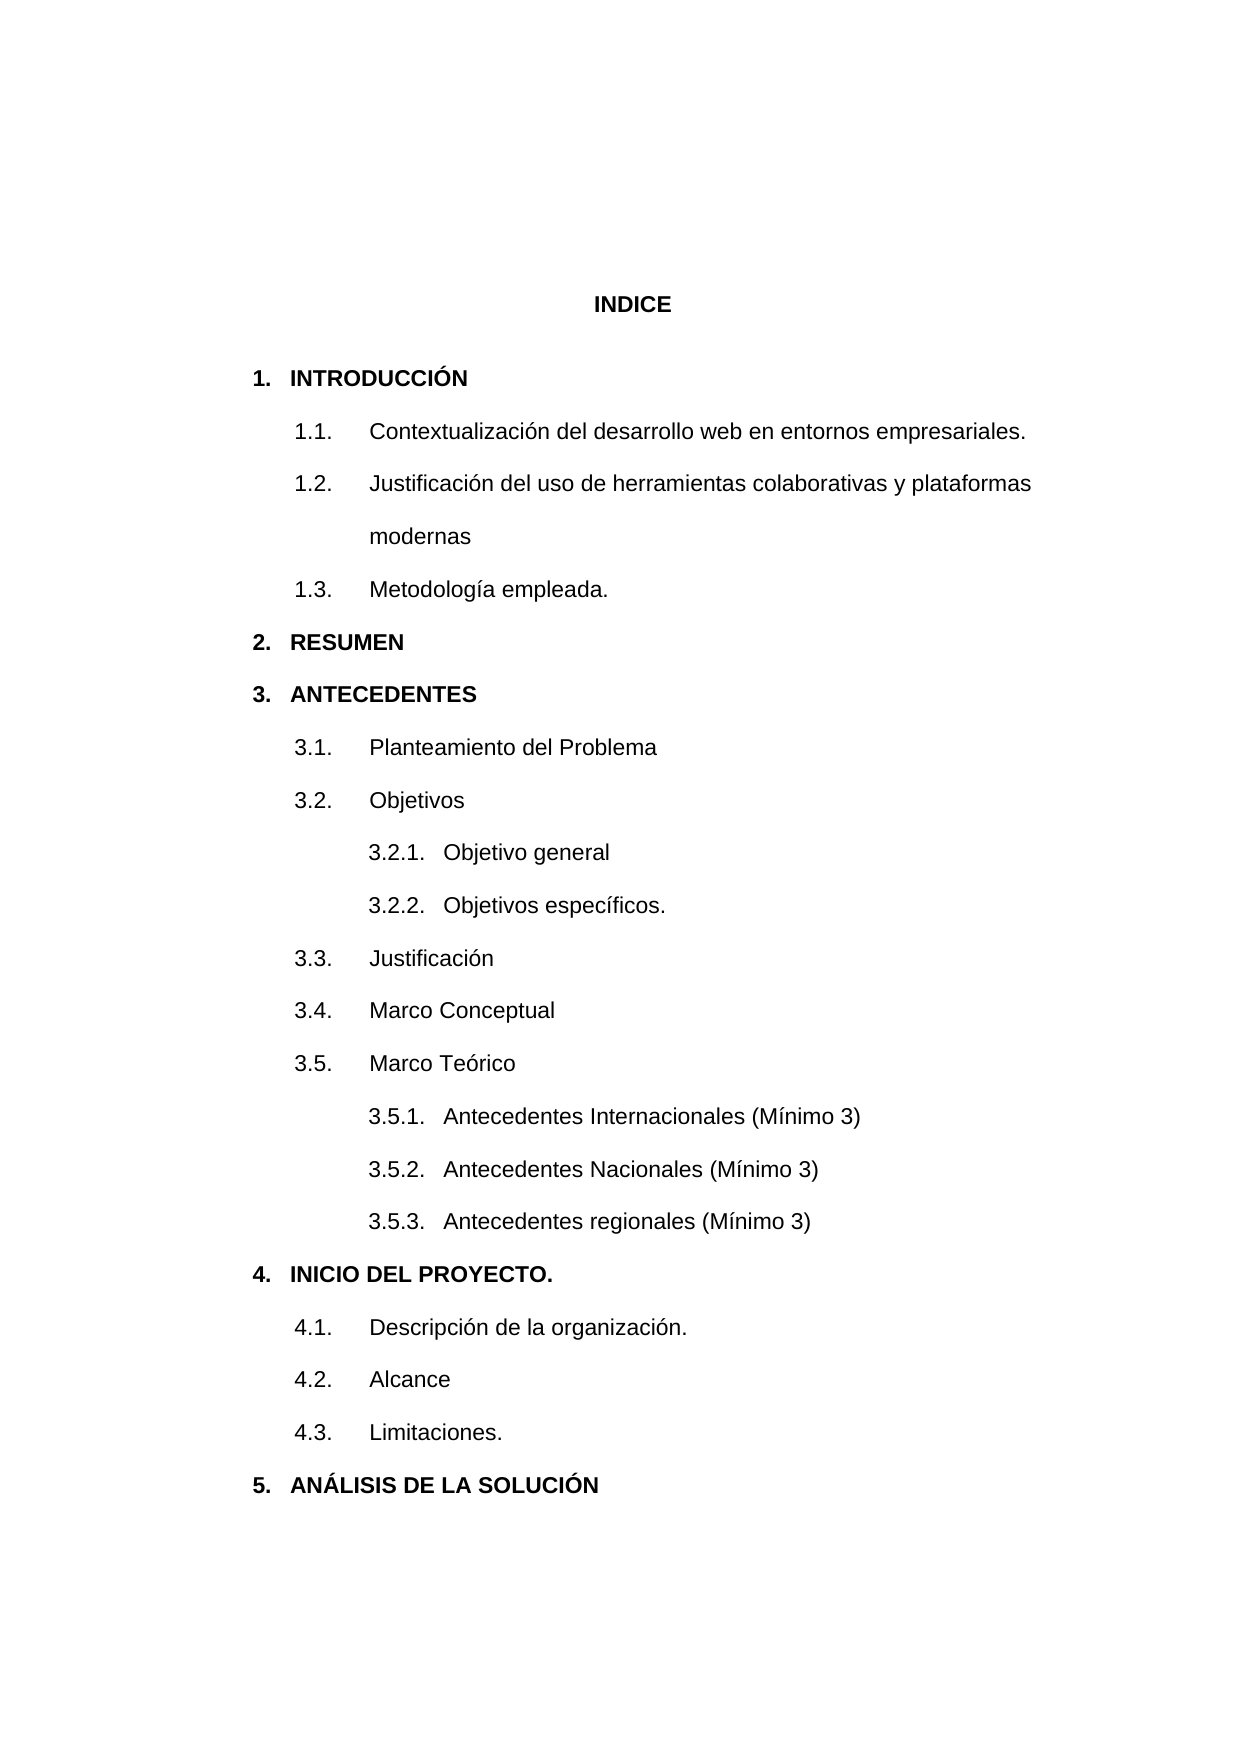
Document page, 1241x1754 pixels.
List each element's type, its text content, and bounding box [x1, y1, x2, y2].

list Marco Conceptual [294, 997, 1063, 1024]
list ANÁLISIS DE LA SOLUCIÓN [252, 1472, 1063, 1498]
list Alcance [294, 1366, 1063, 1393]
list Planteamiento del Problema [294, 734, 1063, 760]
list Antecedentes Internacionales (Mínimo 3) [368, 1103, 1063, 1129]
list Descripción de la organización. [294, 1314, 1063, 1340]
list Metodología empleada. [294, 576, 1063, 602]
list Justificación del uso de herramientas colaborativas y plataformas modernas [294, 470, 1063, 549]
list RESUMEN [252, 628, 1063, 655]
list Justificación [294, 945, 1063, 971]
list Antecedentes regionales (Mínimo 3) [368, 1208, 1063, 1234]
list Marco Teórico [294, 1050, 1063, 1076]
list Limitaciones. [294, 1419, 1063, 1445]
list Objetivo general [368, 839, 1063, 866]
list INTRODUCCIÓN [252, 365, 1063, 391]
list Objetivos específicos. [368, 892, 1063, 918]
list Objetivos [294, 787, 1063, 813]
list INICIO DEL PROYECTO. [252, 1261, 1063, 1287]
list Antecedentes Nacionales (Mínimo 3) [368, 1156, 1063, 1182]
text INDICE [177, 291, 1063, 318]
list ANTECEDENTES [252, 681, 1063, 707]
list Contextualización del desarrollo web en entornos empresariales. [294, 418, 1063, 444]
